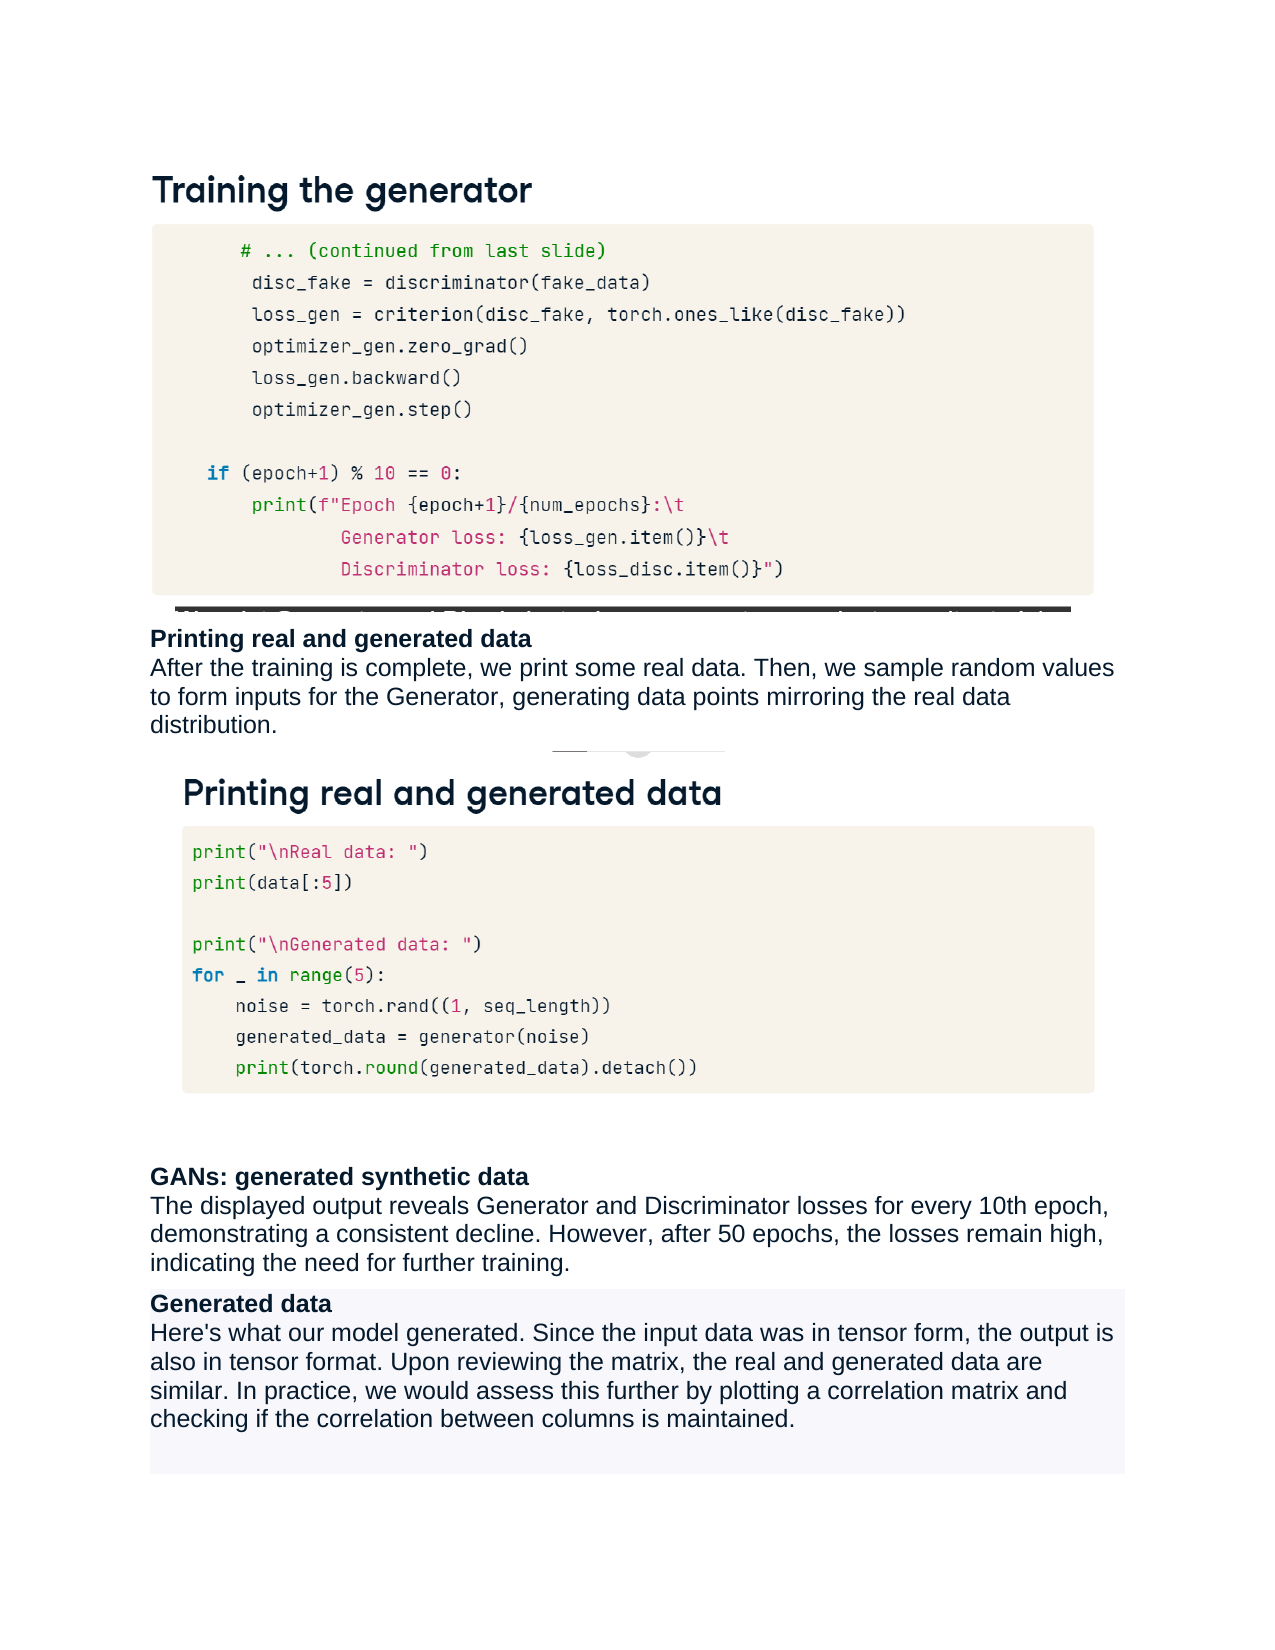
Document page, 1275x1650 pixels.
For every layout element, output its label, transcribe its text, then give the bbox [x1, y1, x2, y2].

picture [150, 751, 1125, 1150]
text After the training is complete, we print some real data. Then, we sample random values to form inputs for the Generator, generating data points mirroring the real data distribution. [150, 653, 1125, 739]
picture [150, 150, 1125, 612]
text Generated data [150, 1289, 1125, 1318]
text GANs: generated synthetic data [150, 1162, 1125, 1191]
text Printing real and generated data [150, 624, 1125, 653]
text Here's what our model generated. Since the input data was in tensor form, the output is also in tensor format. Upon reviewing the matrix, the real and generated data are similar. In practice, we would assess this further by plotting a correlation matrix and checking if the correlation between columns is maintained. [150, 1318, 1125, 1433]
text The displayed output reveals Generator and Discriminator losses for every 10th epoch, demonstrating a consistent decline. However, after 50 epochs, the losses remain high, indicating the need for further training. [150, 1191, 1125, 1277]
